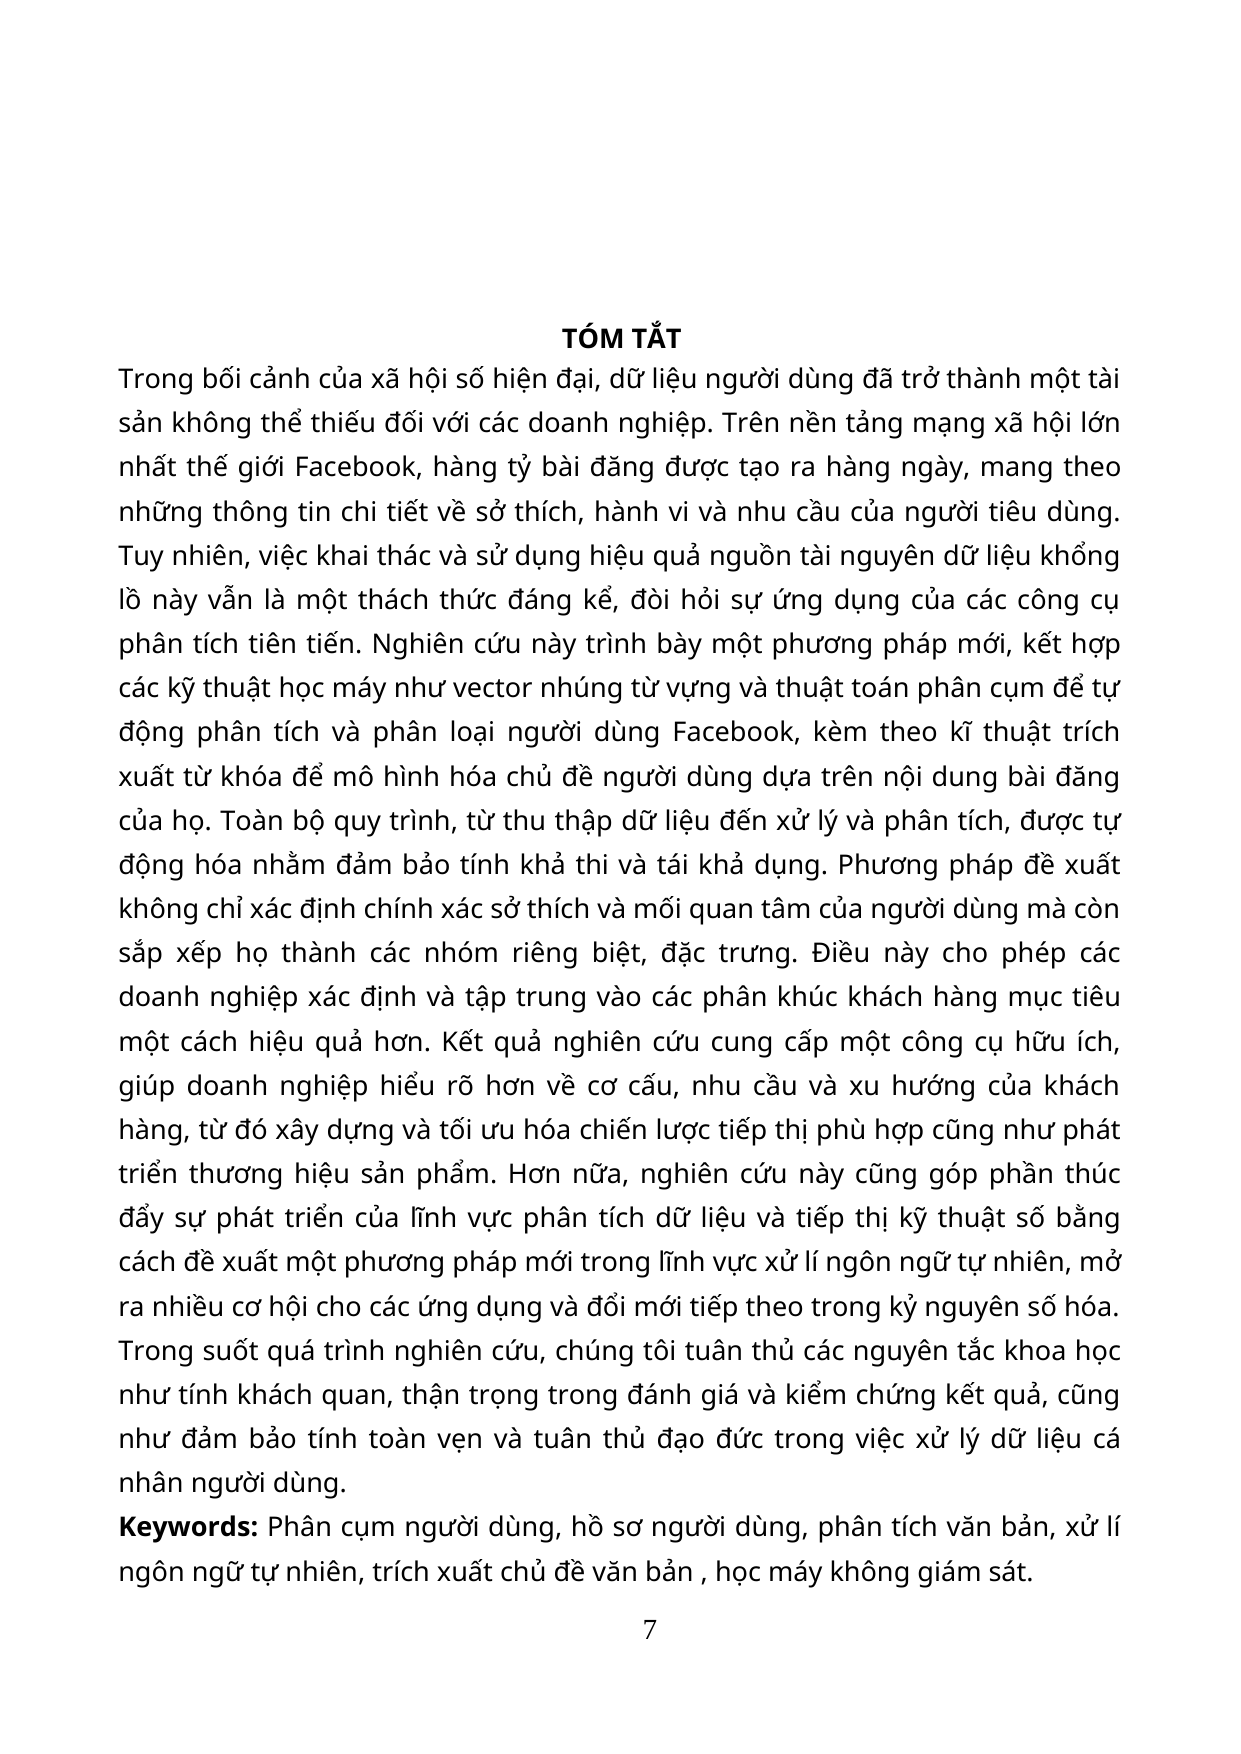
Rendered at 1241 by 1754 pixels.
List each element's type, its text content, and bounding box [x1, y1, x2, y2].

text Trong bối cảnh của xã hội số hiện đại, dữ liệu người dùng đã trở thành một tài sản không thể thiếu đối với các doanh nghiệp. Trên nền tảng mạng xã hội lớn nhất thế giới Facebook, hàng tỷ bài đăng được tạo ra hàng ngày, mang theo những thông tin chi tiết về sở thích, hành vi và nhu cầu của người tiêu dùng. Tuy nhiên, việc khai thác và sử dụng hiệu quả nguồn tài nguyên dữ liệu khổng lồ này vẫn là một thách thức đáng kể, đòi hỏi sự ứng dụng của các công cụ phân tích tiên tiến. Nghiên cứu này trình bày một phương pháp mới, kết hợp các kỹ thuật học máy như vector nhúng từ vựng và thuật toán phân cụm để tự động phân tích và phân loại người dùng Facebook, kèm theo kĩ thuật trích xuất từ khóa để mô hình hóa chủ đề người dùng dựa trên nội dung bài đăng của họ. Toàn bộ quy trình, từ thu thập dữ liệu đến xử lý và phân tích, được tự động hóa nhằm đảm bảo tính khả thi và tái khả dụng. Phương pháp đề xuất không chỉ xác định chính xác sở thích và mối quan tâm của người dùng mà còn sắp xếp họ thành các nhóm riêng biệt, đặc trưng. Điều này cho phép các doanh nghiệp xác định và tập trung vào các phân khúc khách hàng mục tiêu một cách hiệu quả hơn. Kết quả nghiên cứu cung cấp một công cụ hữu ích, giúp doanh nghiệp hiểu rõ hơn về cơ cấu, nhu cầu và xu hướng của khách hàng, từ đó xây dựng và tối ưu hóa chiến lược tiếp thị phù hợp cũng như phát triển thương hiệu sản phẩm. Hơn nữa, nghiên cứu này cũng góp phần thúc đẩy sự phát triển của lĩnh vực phân tích dữ liệu và tiếp thị kỹ thuật số bằng cách đề xuất một phương pháp mới trong lĩnh vực xử lí ngôn ngữ tự nhiên, mở ra nhiều cơ hội cho các ứng dụng và đổi mới tiếp theo trong kỷ nguyên số hóa. Trong suốt quá trình nghiên cứu, chúng tôi tuân thủ các nguyên tắc khoa học như tính khách quan, thận trọng trong đánh giá và kiểm chứng kết quả, cũng như đảm bảo tính toàn vẹn và tuân thủ đạo đức trong việc xử lý dữ liệu cá nhân người dùng. [118, 359, 1122, 1501]
text Keywords: Phân cụm người dùng, hồ sơ người dùng, phân tích văn bản, xử lí ngôn ngữ tự nhiên, trích xuất chủ đề văn bản , học máy không giám sát. [118, 1508, 1122, 1589]
subtitle TÓM TẮT [121, 320, 1122, 357]
